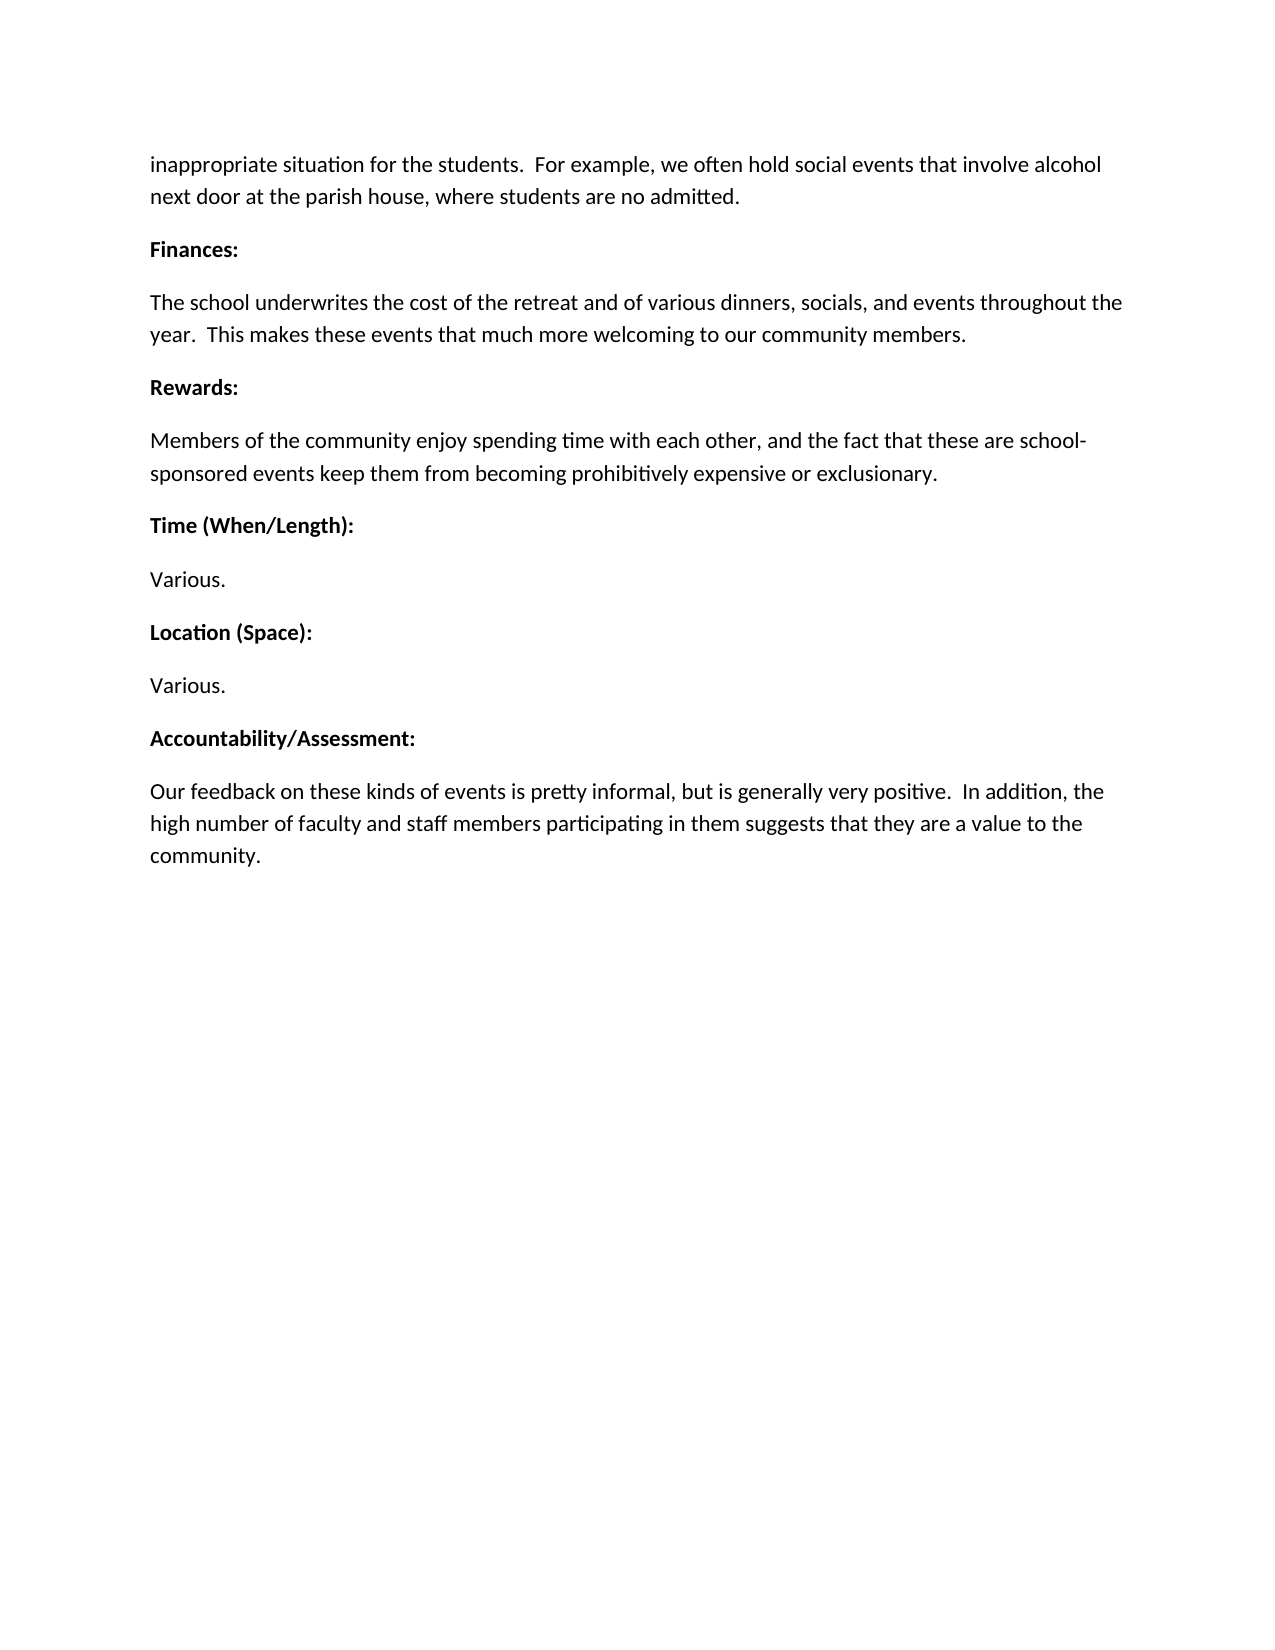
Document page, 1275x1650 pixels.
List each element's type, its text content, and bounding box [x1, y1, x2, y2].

text Accountability/Assessment: [150, 724, 1125, 752]
text Members of the community enjoy spending time with each other, and the fact that these are school-sponsored events keep them from becoming prohibitively expensive or exclusionary. [150, 426, 1125, 487]
text Various. [150, 671, 1125, 699]
text Location (Space): [150, 618, 1125, 646]
text Finances: [150, 235, 1125, 263]
text Time (When/Length): [150, 512, 1125, 540]
text Various. [150, 565, 1125, 593]
text The school underwrites the cost of the retreat and of various dinners, socials, and events throughout the year. This makes these events that much more welcoming to our community members. [150, 288, 1125, 348]
text Rewards: [150, 373, 1125, 401]
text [150, 150, 1125, 210]
text Our feedback on these kinds of events is pretty informal, but is generally very positive. In addition, the high number of faculty and staff members participating in them suggests that they are a value to the community. [150, 777, 1125, 869]
